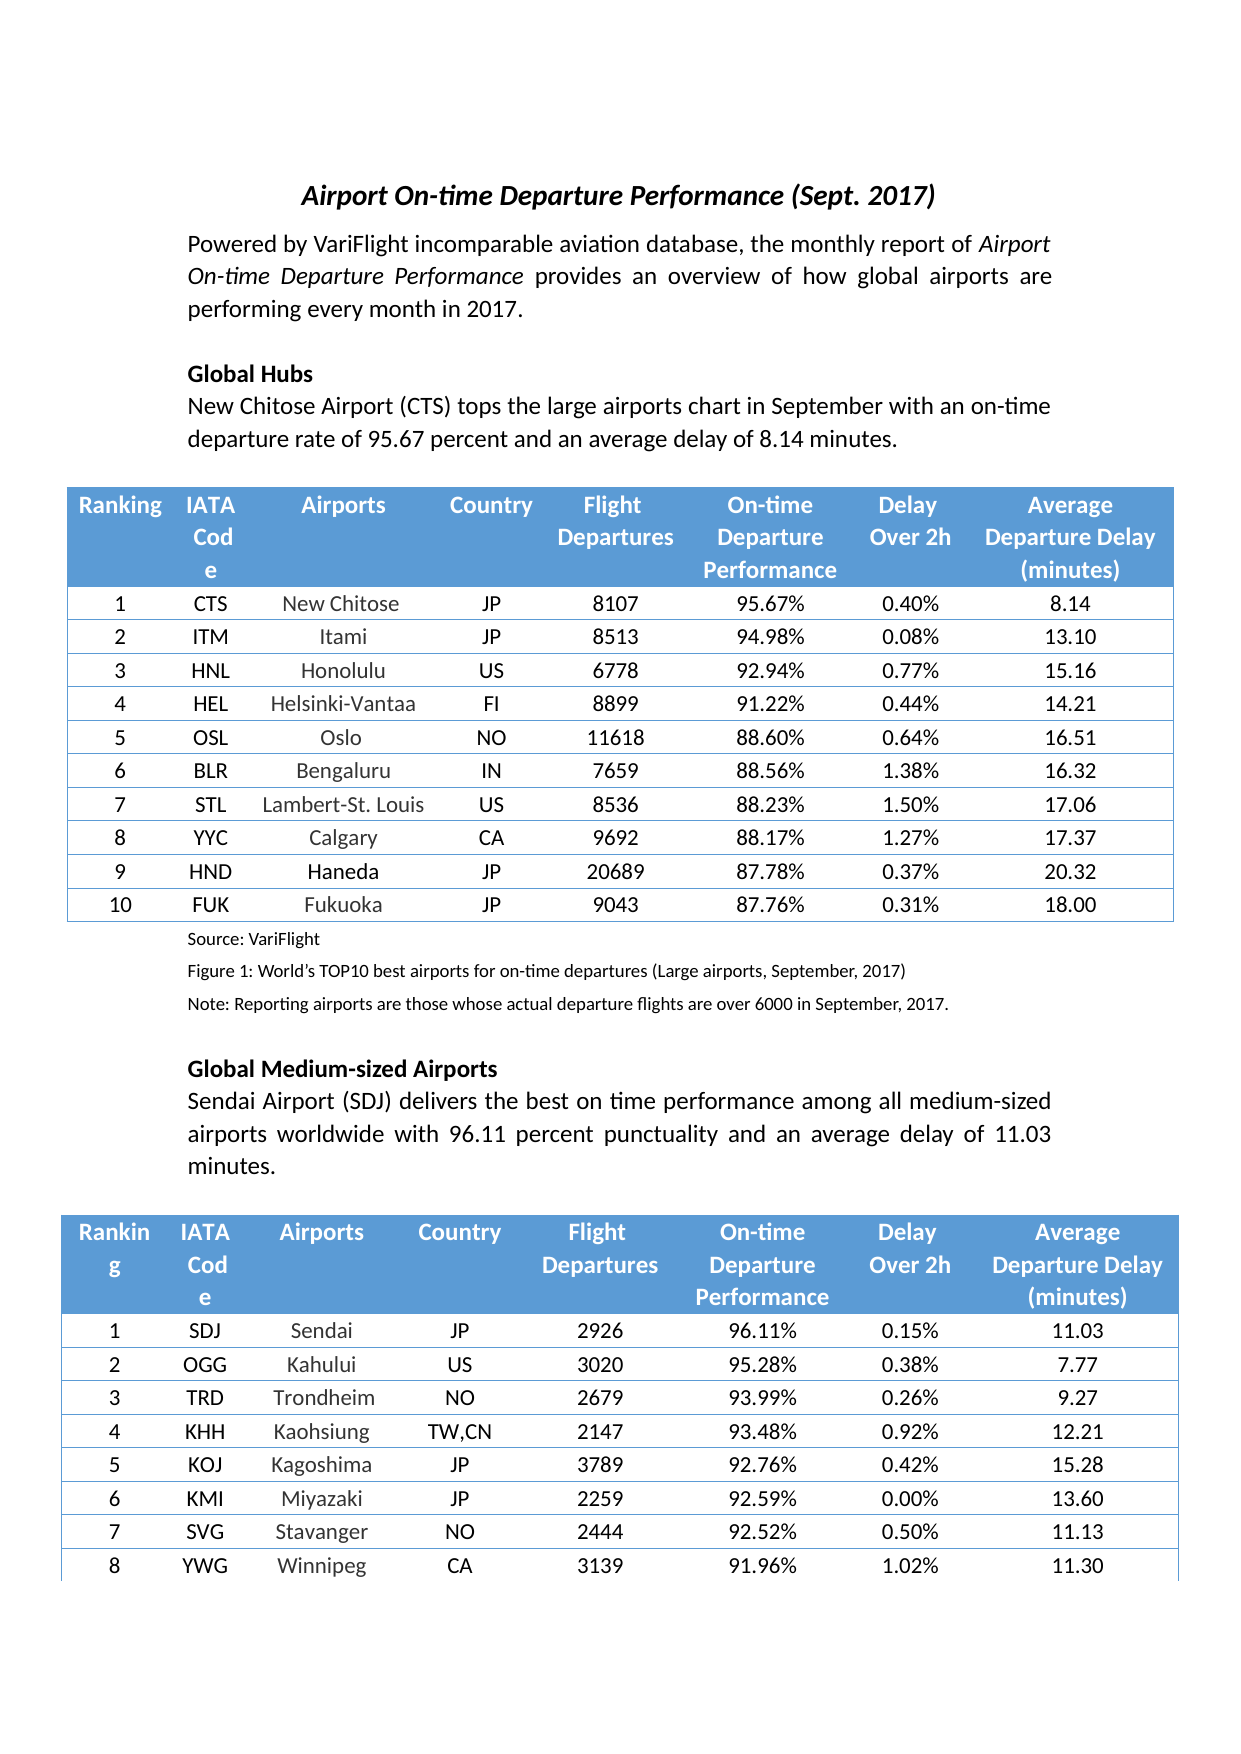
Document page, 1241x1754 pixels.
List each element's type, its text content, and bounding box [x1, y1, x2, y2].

text Figure 1: World’s TOP10 best airports for on-time departures (Large airports, September, 2017) [187, 954, 1053, 987]
table_cell 8 [68, 821, 173, 854]
table_cell Itami [248, 620, 439, 653]
table_cell 20.32 [967, 855, 1173, 887]
table_cell 17.37 [967, 821, 1173, 854]
table_cell ITM [173, 620, 248, 653]
table_cell 1.02% [844, 1549, 977, 1581]
table_cell 15.16 [967, 654, 1173, 686]
table_cell 0.64% [854, 721, 967, 753]
table_cell JP [439, 889, 544, 921]
table_cell 11618 [544, 721, 687, 753]
table_cell 0.42% [844, 1448, 977, 1481]
table_cell 9043 [544, 889, 687, 921]
table_cell 0.08% [854, 620, 967, 653]
table_cell 5 [68, 721, 173, 753]
table_header On-time Departure Performance [687, 488, 854, 586]
table_cell 11.03 [977, 1314, 1178, 1347]
table_header Airports [248, 488, 439, 586]
table_cell 13.10 [967, 620, 1173, 653]
table_cell 88.60% [687, 721, 854, 753]
table_header Average Departure Delay (minutes) [967, 488, 1173, 586]
table_header Country [401, 1216, 519, 1313]
table_cell HNL [173, 654, 248, 686]
table_cell 92.59% [681, 1482, 844, 1514]
table_cell 11.13 [977, 1515, 1178, 1548]
table_cell 2259 [519, 1482, 681, 1514]
table_cell KOJ [167, 1448, 243, 1481]
table_cell Kahului [243, 1348, 401, 1380]
table_header IATA Code [173, 488, 248, 586]
table_header Airports [243, 1216, 401, 1313]
table_cell 0.77% [854, 654, 967, 686]
table_cell 3 [68, 654, 173, 686]
table_cell 1 [62, 1314, 167, 1347]
table_cell 93.48% [681, 1415, 844, 1447]
table_cell 87.78% [687, 855, 854, 887]
table_cell 8513 [544, 620, 687, 653]
table_cell Kaohsiung [243, 1415, 401, 1447]
table_cell 8899 [544, 687, 687, 720]
table_header Ranking [68, 488, 173, 586]
table_cell CA [439, 821, 544, 854]
text Powered by VariFlight incomparable aviation database, the monthly report of Airport On-time Departure Performance provides an overview of how global airports are performing every month in 2017. [187, 227, 1053, 324]
table_cell 2679 [519, 1381, 681, 1414]
table_cell 4 [62, 1415, 167, 1447]
table_cell 9.27 [977, 1381, 1178, 1414]
table_cell 92.94% [687, 654, 854, 686]
table_cell 2 [68, 620, 173, 653]
table_cell CA [401, 1549, 519, 1581]
table_cell 0.92% [844, 1415, 977, 1447]
table_cell 14.21 [967, 687, 1173, 720]
table_cell SDJ [167, 1314, 243, 1347]
table_cell 1 [68, 587, 173, 619]
table_cell 3 [62, 1381, 167, 1414]
table_cell 8107 [544, 587, 687, 619]
table_cell HND [173, 855, 248, 887]
table_cell 1.38% [854, 754, 967, 787]
table_cell New Chitose [248, 587, 439, 619]
table_cell 15.28 [977, 1448, 1178, 1481]
table_cell 16.51 [967, 721, 1173, 753]
table_cell Honolulu [248, 654, 439, 686]
table_cell 8.14 [967, 587, 1173, 619]
table_cell Miyazaki [243, 1482, 401, 1514]
table_header Average Departure Delay (minutes) [977, 1216, 1178, 1313]
table_cell JP [401, 1314, 519, 1347]
table_cell 92.52% [681, 1515, 844, 1548]
table_cell Trondheim [243, 1381, 401, 1414]
table_cell 4 [68, 687, 173, 720]
table_cell 13.60 [977, 1482, 1178, 1514]
table_cell FI [439, 687, 544, 720]
text Note: Reporting airports are those whose actual departure flights are over 6000 in September, 2017. [187, 987, 1053, 1019]
table_header Flight Departures [544, 488, 687, 586]
table_cell KMI [167, 1482, 243, 1514]
table_cell 0.15% [844, 1314, 977, 1347]
table_cell 88.23% [687, 788, 854, 820]
table_cell 0.40% [854, 587, 967, 619]
table_cell JP [401, 1448, 519, 1481]
table_cell 7.77 [977, 1348, 1178, 1380]
table_cell BLR [173, 754, 248, 787]
table_cell 2926 [519, 1314, 681, 1347]
table_cell Helsinki-Vantaa [248, 687, 439, 720]
table_cell US [401, 1348, 519, 1380]
table_cell 2 [62, 1348, 167, 1380]
table_cell 2147 [519, 1415, 681, 1447]
table_cell Bengaluru [248, 754, 439, 787]
table_header IATA Code [167, 1216, 243, 1313]
table_cell TRD [167, 1381, 243, 1414]
table_cell Lambert-St. Louis [248, 788, 439, 820]
table_cell YYC [173, 821, 248, 854]
table_cell 16.32 [967, 754, 1173, 787]
table_cell FUK [173, 889, 248, 921]
table_cell 1.50% [854, 788, 967, 820]
table_cell 96.11% [681, 1314, 844, 1347]
table_cell OSL [173, 721, 248, 753]
table_cell 88.56% [687, 754, 854, 787]
table_header Delay Over 2h [844, 1216, 977, 1313]
table_cell 5 [62, 1448, 167, 1481]
table_cell 17.06 [967, 788, 1173, 820]
table_cell 3139 [519, 1549, 681, 1581]
table_cell 9692 [544, 821, 687, 854]
table_cell Stavanger [243, 1515, 401, 1548]
table_cell 6 [68, 754, 173, 787]
table_cell 11.30 [977, 1549, 1178, 1581]
table_cell JP [401, 1482, 519, 1514]
table_cell 3020 [519, 1348, 681, 1380]
table_cell 0.38% [844, 1348, 977, 1380]
table_cell 92.76% [681, 1448, 844, 1481]
table_cell 0.00% [844, 1482, 977, 1514]
table_cell Haneda [248, 855, 439, 887]
table_cell 1.27% [854, 821, 967, 854]
table_cell 7 [68, 788, 173, 820]
table_cell 94.98% [687, 620, 854, 653]
table_cell Sendai [243, 1314, 401, 1347]
table_cell 87.76% [687, 889, 854, 921]
table_cell 7 [62, 1515, 167, 1548]
table_cell 8536 [544, 788, 687, 820]
table_cell 91.22% [687, 687, 854, 720]
table_cell JP [439, 620, 544, 653]
table_cell US [439, 788, 544, 820]
table_cell CTS [173, 587, 248, 619]
table_cell JP [439, 855, 544, 887]
table_cell IN [439, 754, 544, 787]
table_cell TW,CN [401, 1415, 519, 1447]
text Global Medium-sized Airports [187, 1052, 1053, 1084]
table_cell US [439, 654, 544, 686]
table_cell YWG [167, 1549, 243, 1581]
table_cell KHH [167, 1415, 243, 1447]
table_cell Calgary [248, 821, 439, 854]
table_cell 18.00 [967, 889, 1173, 921]
table_cell 10 [68, 889, 173, 921]
table_cell 93.99% [681, 1381, 844, 1414]
table_cell 7659 [544, 754, 687, 787]
table_cell 91.96% [681, 1549, 844, 1581]
table_cell 2444 [519, 1515, 681, 1548]
table_cell SVG [167, 1515, 243, 1548]
text Source: VariFlight [187, 922, 1053, 954]
table_cell 3789 [519, 1448, 681, 1481]
table_header Flight Departures [519, 1216, 681, 1313]
table_cell OGG [167, 1348, 243, 1380]
table_cell 6778 [544, 654, 687, 686]
table_cell HEL [173, 687, 248, 720]
table_header Delay Over 2h [854, 488, 967, 586]
table_cell 0.44% [854, 687, 967, 720]
table_cell 20689 [544, 855, 687, 887]
table_cell 95.67% [687, 587, 854, 619]
table_cell 95.28% [681, 1348, 844, 1380]
table_cell 0.26% [844, 1381, 977, 1414]
text Sendai Airport (SDJ) delivers the best on time performance among all medium-sized airports worldwide with 96.11 percent punctuality and an average delay of 11.03 minutes. [187, 1084, 1053, 1182]
table_cell 0.50% [844, 1515, 977, 1548]
table_cell 0.37% [854, 855, 967, 887]
table_cell NO [401, 1515, 519, 1548]
table_cell 88.17% [687, 821, 854, 854]
table_cell NO [439, 721, 544, 753]
table_cell JP [439, 587, 544, 619]
table_cell 9 [68, 855, 173, 887]
table_header Ranking [62, 1216, 167, 1313]
text New Chitose Airport (CTS) tops the large airports chart in September with an on-time departure rate of 95.67 percent and an average delay of 8.14 minutes. [187, 389, 1053, 454]
table_cell Winnipeg [243, 1549, 401, 1581]
table_cell Oslo [248, 721, 439, 753]
table_cell 12.21 [977, 1415, 1178, 1447]
table_header Country [439, 488, 544, 586]
table_cell NO [401, 1381, 519, 1414]
table_header On-time Departure Performance [681, 1216, 844, 1313]
table_cell Kagoshima [243, 1448, 401, 1481]
table_cell STL [173, 788, 248, 820]
text Airport On-time Departure Performance (Sept. 2017) [187, 162, 1053, 227]
table_cell 8 [62, 1549, 167, 1581]
table_cell Fukuoka [248, 889, 439, 921]
text Global Hubs [187, 357, 1053, 389]
table_cell 6 [62, 1482, 167, 1514]
table_cell 0.31% [854, 889, 967, 921]
